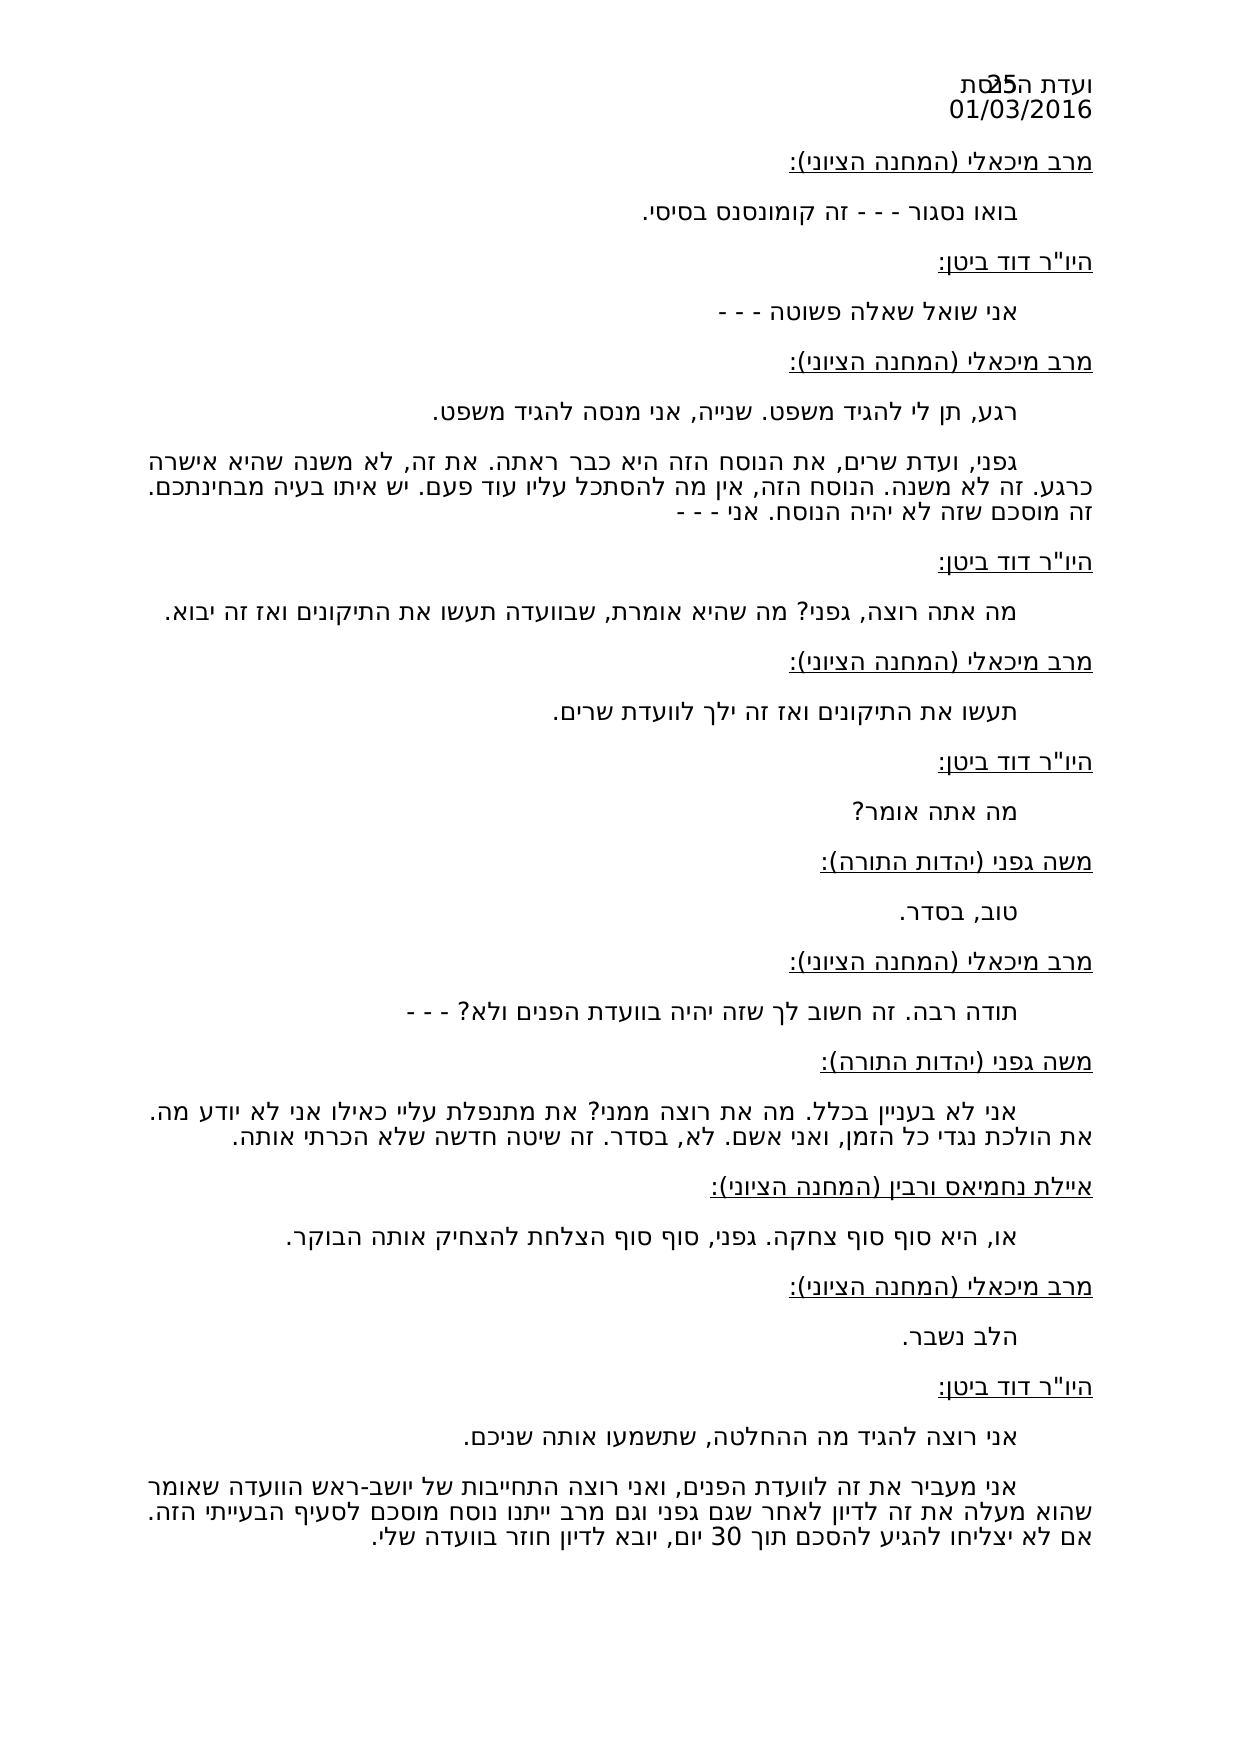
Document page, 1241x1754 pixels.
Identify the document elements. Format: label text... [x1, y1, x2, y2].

text מרב מיכאלי (המחנה הציוני): [147, 950, 1093, 975]
text מרב מיכאלי (המחנה הציוני): [147, 350, 1093, 375]
text בואו נסגור - - - זה קומונסנס בסיסי. [147, 200, 1093, 225]
text מה אתה אומר? [147, 800, 1093, 825]
text מה אתה רוצה, גפני? מה שהיא אומרת, שבוועדה תעשו את התיקונים ואז זה יבוא. [147, 600, 1093, 625]
text מרב מיכאלי (המחנה הציוני): [147, 150, 1093, 175]
text היו"ר דוד ביטן: [147, 550, 1093, 575]
text משה גפני (יהדות התורה): [147, 1050, 1093, 1075]
text משה גפני (יהדות התורה): [147, 850, 1093, 875]
text גפני, ועדת שרים, את הנוסח הזה היא כבר ראתה. את זה, לא משנה שהיא אישרה כרגע. זה לא משנה. הנוסח הזה, אין מה להסתכל עליו עוד פעם. יש איתו בעיה מבחינתכם. זה מוסכם שזה לא יהיה הנוסח. אני - - - [147, 450, 1093, 525]
text אני מעביר את זה לוועדת הפנים, ואני רוצה התחייבות של יושב-ראש הוועדה שאומר שהוא מעלה את זה לדיון לאחר שגם גפני וגם מרב ייתנו נוסח מוסכם לסעיף הבעייתי הזה. אם לא יצליחו להגיע להסכם תוך 30 יום, יובא לדיון חוזר בוועדה שלי. [147, 1475, 1093, 1550]
text תעשו את התיקונים ואז זה ילך לוועדת שרים. [147, 700, 1093, 725]
text תודה רבה. זה חשוב לך שזה יהיה בוועדת הפנים ולא? - - - [147, 1000, 1093, 1025]
text או, היא סוף סוף צחקה. גפני, סוף סוף הצלחת להצחיק אותה הבוקר. [147, 1225, 1093, 1250]
text היו"ר דוד ביטן: [147, 1375, 1093, 1400]
text איילת נחמיאס ורבין (המחנה הציוני): [147, 1175, 1093, 1200]
text רגע, תן לי להגיד משפט. שנייה, אני מנסה להגיד משפט. [147, 400, 1093, 425]
text היו"ר דוד ביטן: [147, 750, 1093, 775]
text הלב נשבר. [147, 1325, 1093, 1350]
text טוב, בסדר. [147, 900, 1093, 925]
text אני שואל שאלה פשוטה - - - [147, 300, 1093, 325]
text אני לא בעניין בכלל. מה את רוצה ממני? את מתנפלת עליי כאילו אני לא יודע מה. את הולכת נגדי כל הזמן, ואני אשם. לא, בסדר. זה שיטה חדשה שלא הכרתי אותה. [147, 1100, 1093, 1150]
text היו"ר דוד ביטן: [147, 250, 1093, 275]
text מרב מיכאלי (המחנה הציוני): [147, 1275, 1093, 1300]
text אני רוצה להגיד מה ההחלטה, שתשמעו אותה שניכם. [147, 1425, 1093, 1450]
text מרב מיכאלי (המחנה הציוני): [147, 650, 1093, 675]
